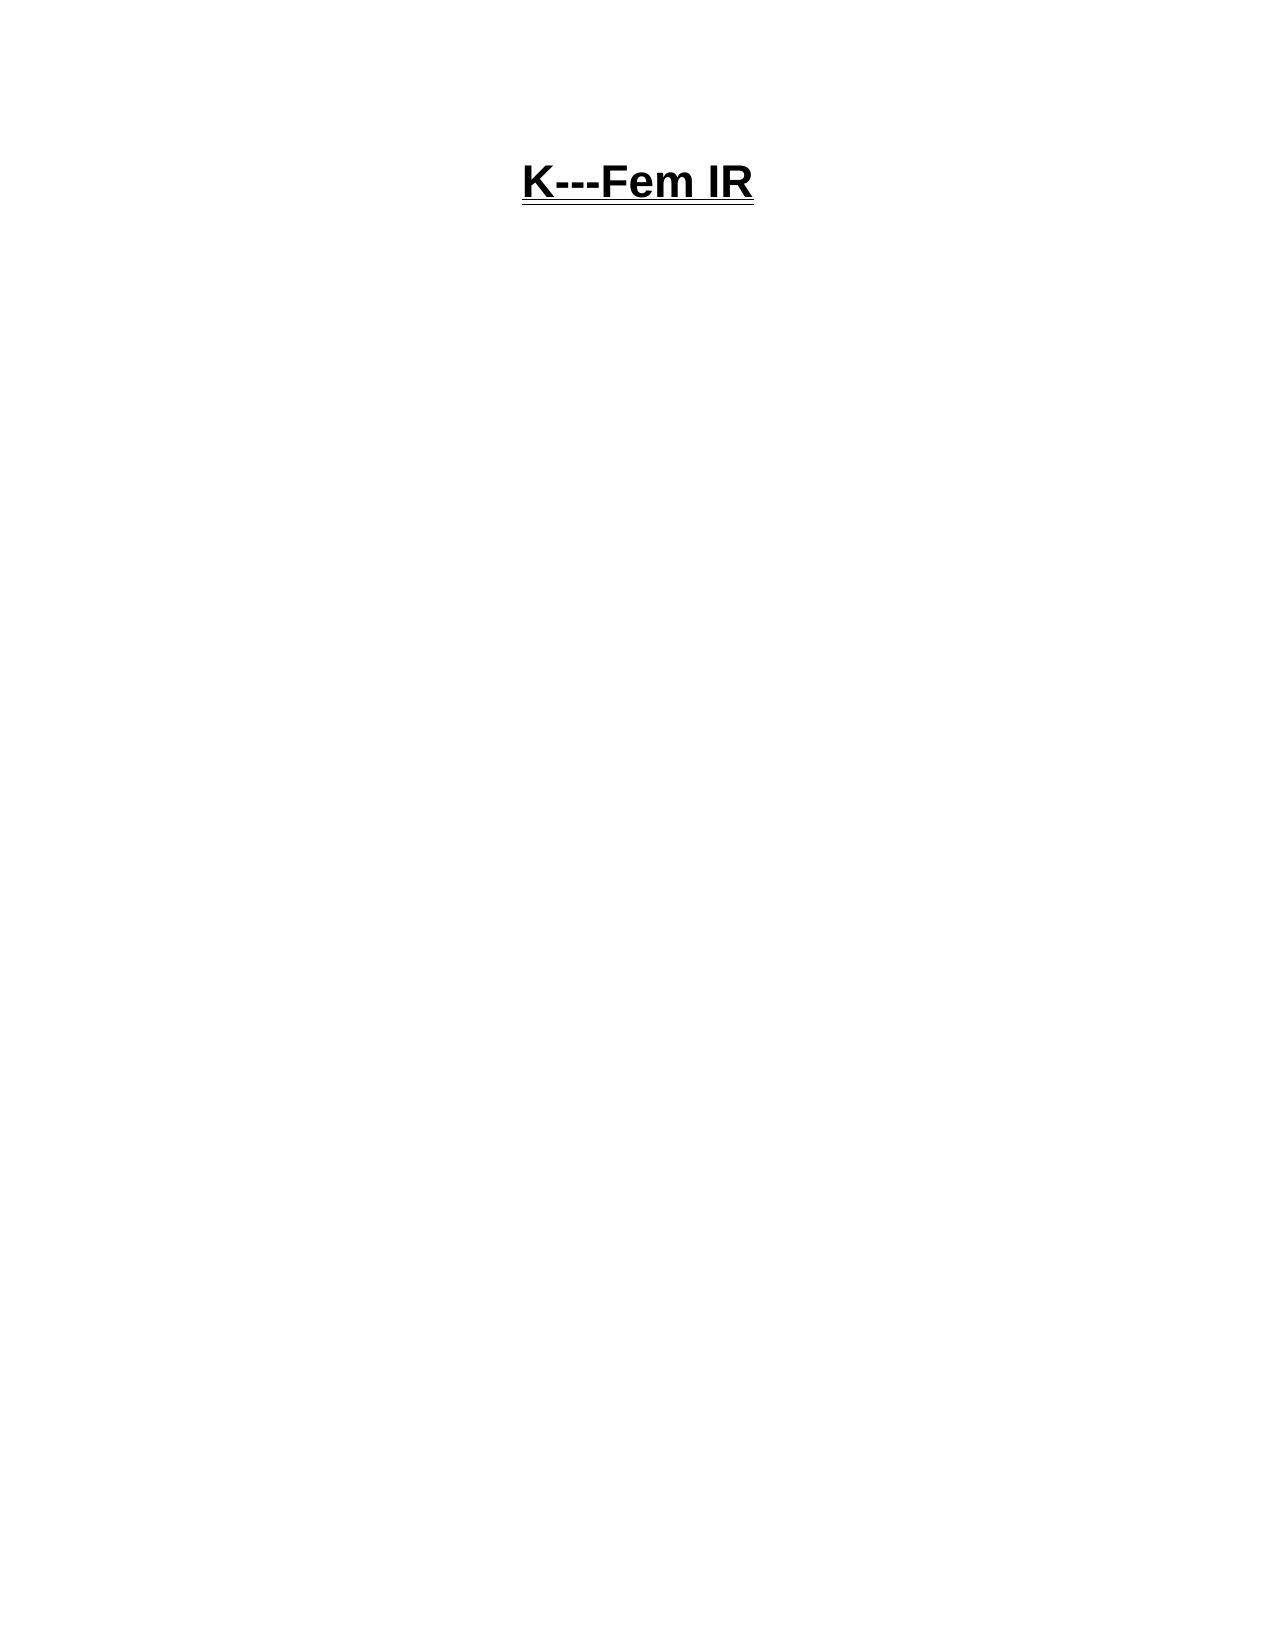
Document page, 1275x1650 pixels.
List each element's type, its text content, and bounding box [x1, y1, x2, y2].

subtitle K---Fem IR [150, 154, 1125, 207]
